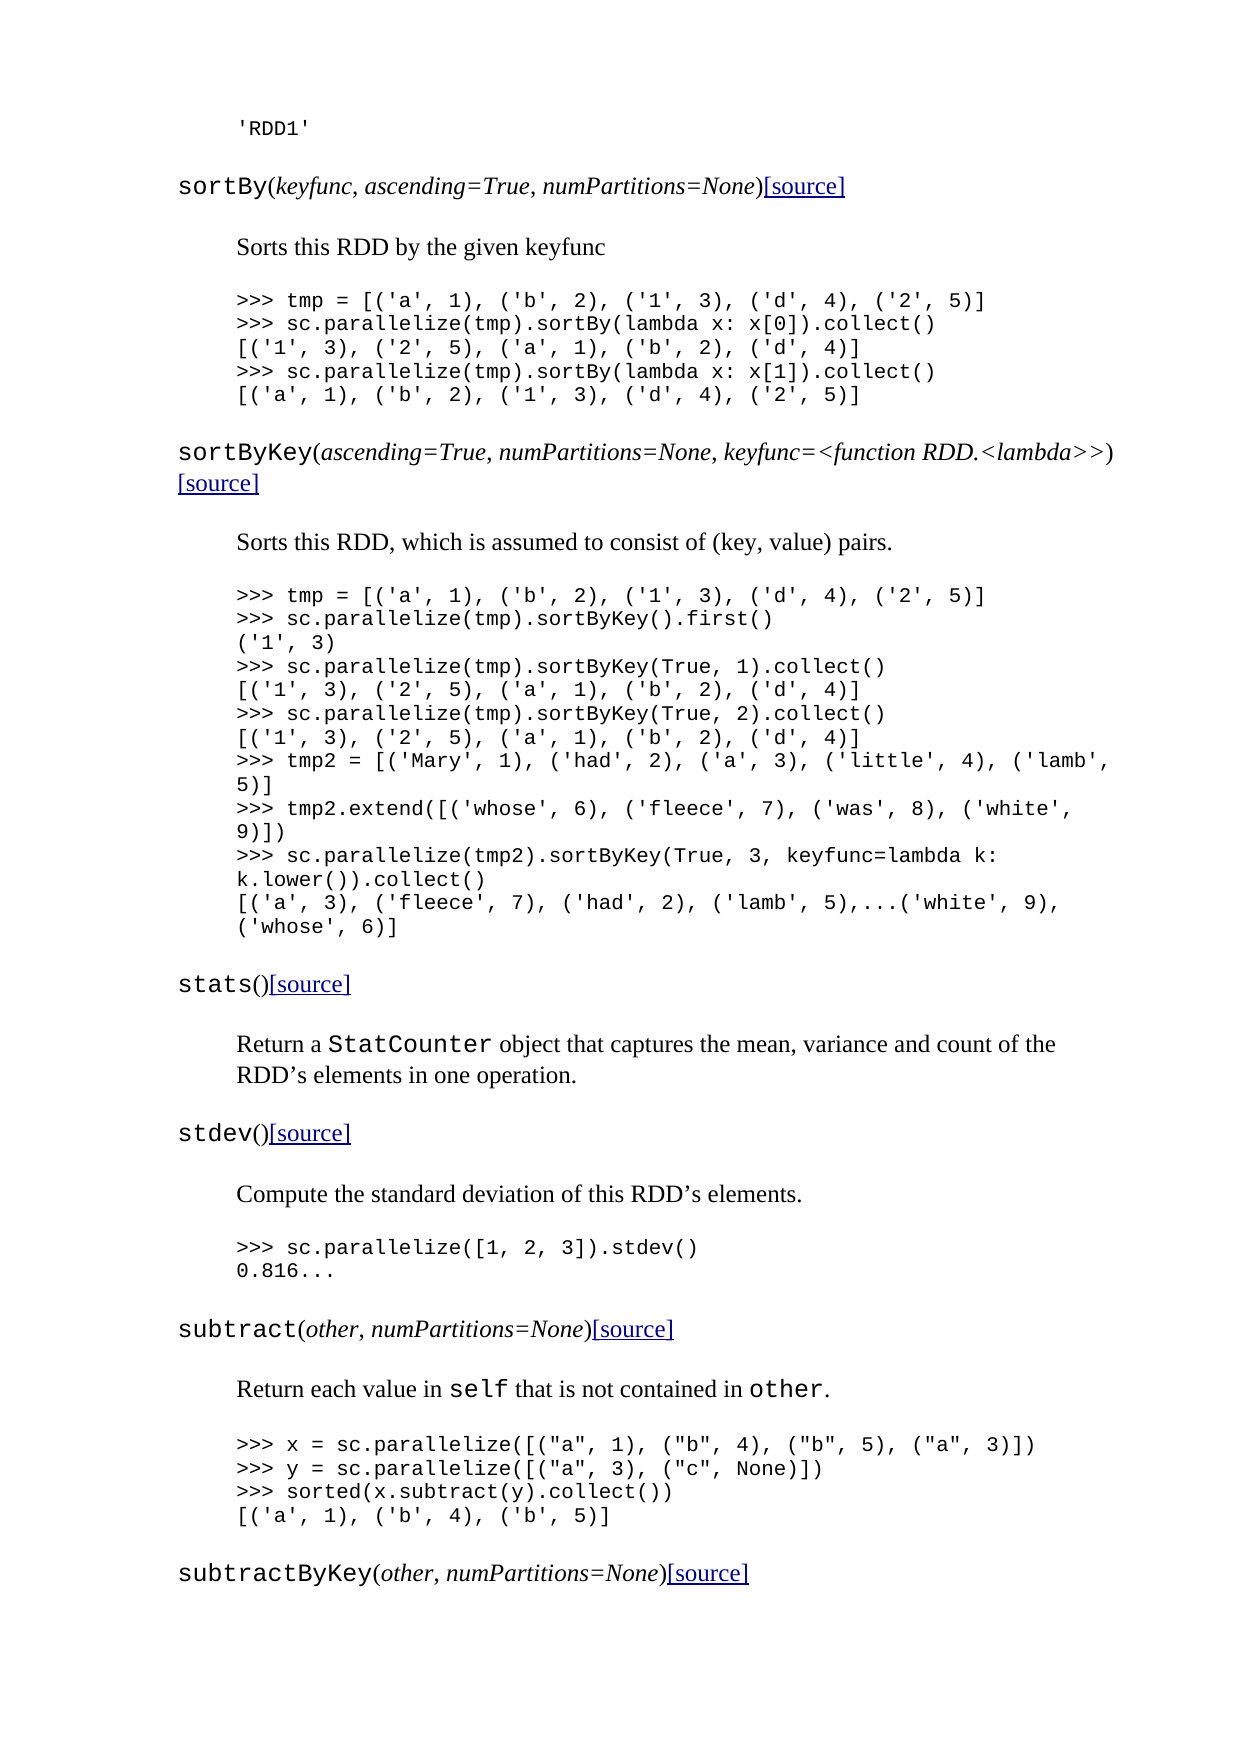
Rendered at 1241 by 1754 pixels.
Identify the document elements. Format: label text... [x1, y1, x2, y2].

text >>> sc.parallelize(tmp).sortByKey(True, 2).collect() [236, 703, 1122, 727]
list Sorts this RDD by the given keyfunc [236, 232, 1122, 260]
text [('1', 3), ('2', 5), ('a', 1), ('b', 2), ('d', 4)] [236, 727, 1122, 750]
text 0.816... [236, 1261, 1122, 1284]
subtitle subtract(other, numPartitions=None)[source] [177, 1314, 1122, 1344]
list Return a StatCounter object that captures the mean, variance and count of the RDD’s elements in one operation. [236, 1029, 1122, 1089]
text [('1', 3), ('2', 5), ('a', 1), ('b', 2), ('d', 4)] [236, 337, 1122, 361]
text [('a', 3), ('fleece', 7), ('had', 2), ('lamb', 5),...('white', 9), ('whose', 6)] [236, 892, 1122, 939]
text ('1', 3) [236, 632, 1122, 656]
text >>> tmp2 = [('Mary', 1), ('had', 2), ('a', 3), ('little', 4), ('lamb', 5)] [236, 750, 1122, 798]
text [('1', 3), ('2', 5), ('a', 1), ('b', 2), ('d', 4)] [236, 679, 1122, 703]
text >>> sc.parallelize(tmp).sortByKey().first() [236, 608, 1122, 632]
subtitle sortByKey(ascending=True, numPartitions=None, keyfunc=<function RDD.<lambda>>)[source] [177, 437, 1122, 497]
text >>> tmp = [('a', 1), ('b', 2), ('1', 3), ('d', 4), ('2', 5)] [236, 585, 1122, 608]
text >>> tmp = [('a', 1), ('b', 2), ('1', 3), ('d', 4), ('2', 5)] [236, 290, 1122, 313]
subtitle subtractByKey(other, numPartitions=None)[source] [177, 1558, 1122, 1589]
text [('a', 1), ('b', 4), ('b', 5)] [236, 1505, 1122, 1529]
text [236, 1458, 1122, 1482]
text >>> sc.parallelize(tmp).sortBy(lambda x: x[1]).collect() [236, 361, 1122, 384]
text >>> x = sc.parallelize([("a", 1), ("b", 4), ("b", 5), ("a", 3)]) [236, 1434, 1122, 1458]
text >>> sc.parallelize([1, 2, 3]).stdev() [236, 1237, 1122, 1261]
subtitle sortBy(keyfunc, ascending=True, numPartitions=None)[source] [177, 171, 1122, 202]
list Sorts this RDD, which is assumed to consist of (key, value) pairs. [236, 527, 1122, 555]
text [('a', 1), ('b', 2), ('1', 3), ('d', 4), ('2', 5)] [236, 384, 1122, 408]
subtitle stdev()[source] [177, 1118, 1122, 1149]
list Compute the standard deviation of this RDD’s elements. [236, 1179, 1122, 1207]
subtitle stats()[source] [177, 969, 1122, 1000]
text >>> sc.parallelize(tmp).sortBy(lambda x: x[0]).collect() [236, 313, 1122, 337]
text >>> tmp2.extend([('whose', 6), ('fleece', 7), ('was', 8), ('white', 9)]) [236, 798, 1122, 845]
text >>> sc.parallelize(tmp).sortByKey(True, 1).collect() [236, 656, 1122, 679]
text 'RDD1' [236, 118, 1122, 142]
text >>> sc.parallelize(tmp2).sortByKey(True, 3, keyfunc=lambda k: k.lower()).collect() [236, 845, 1122, 892]
list Return each value in self that is not contained in other. [236, 1374, 1122, 1405]
text >>> sorted(x.subtract(y).collect()) [236, 1482, 1122, 1505]
